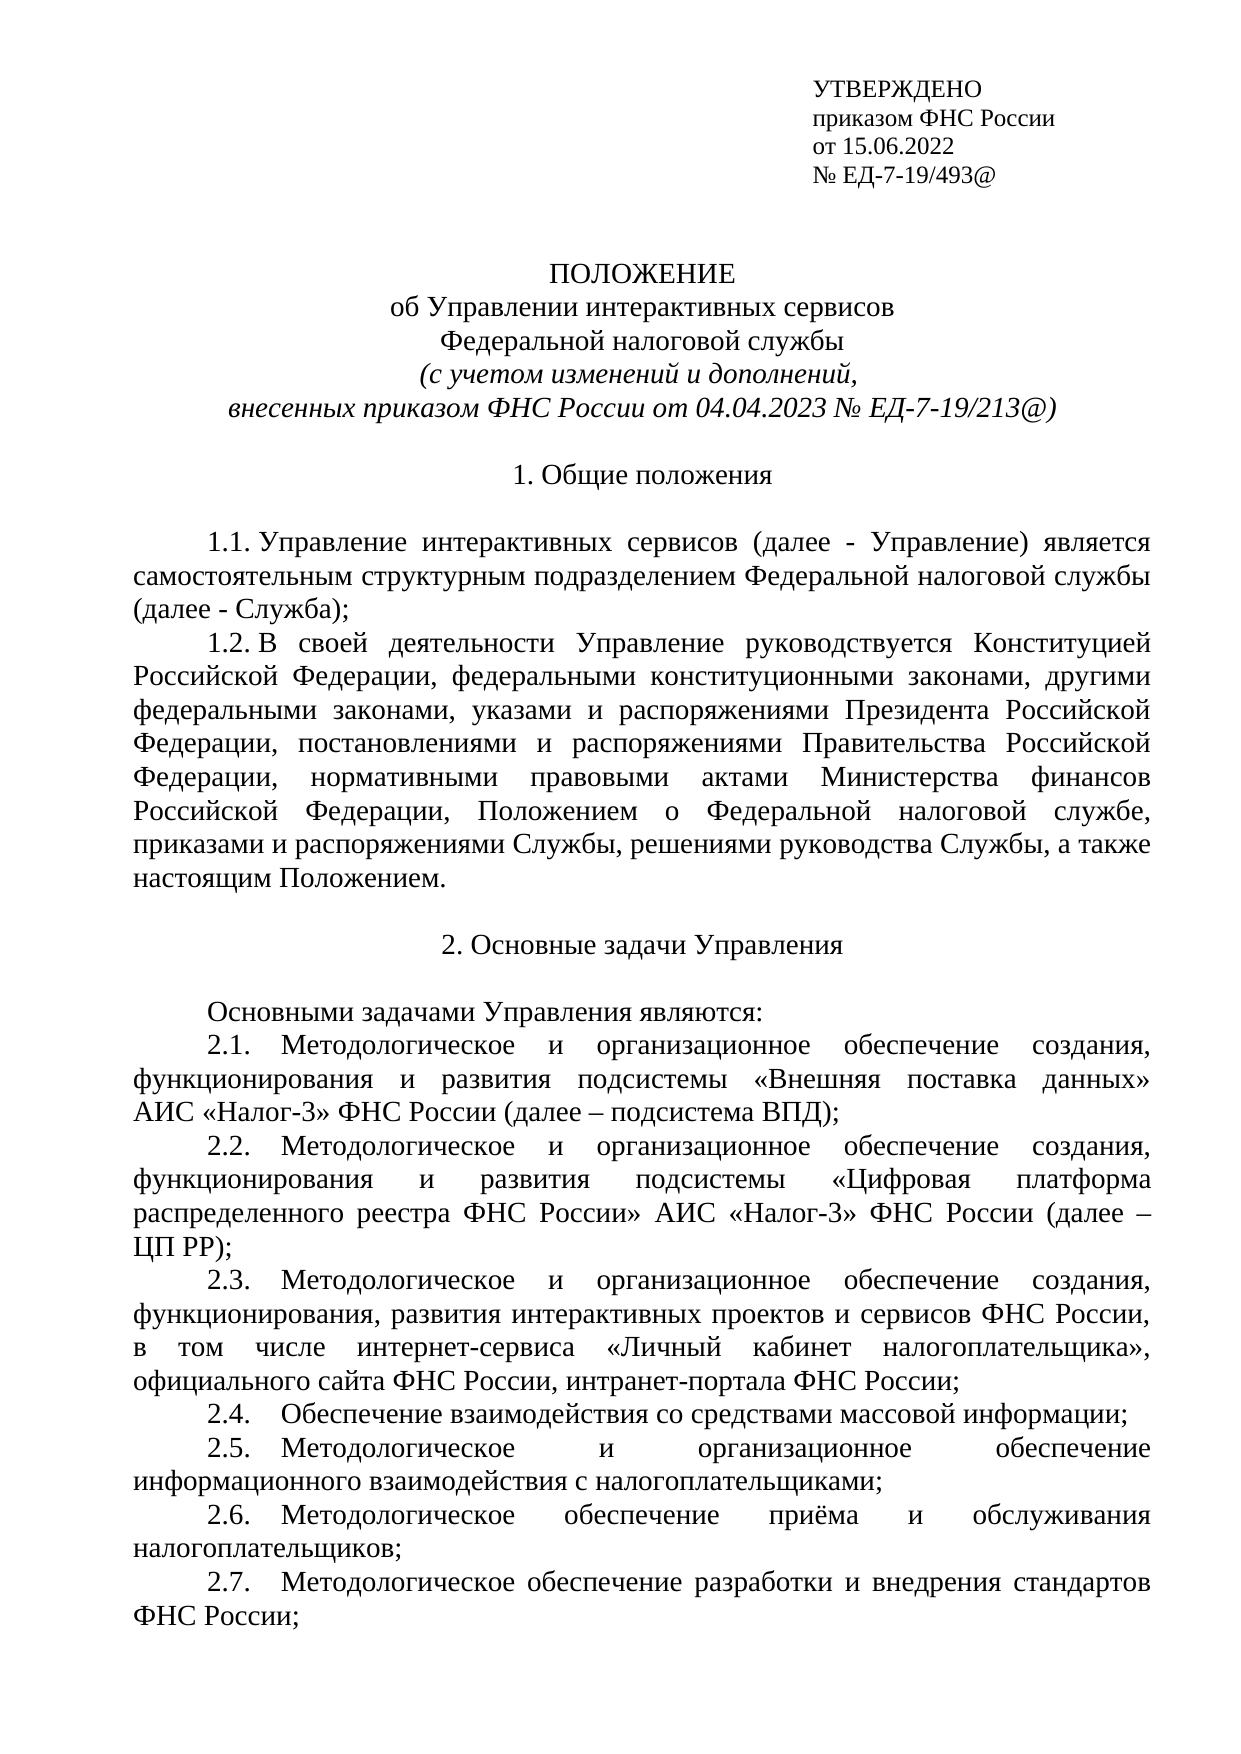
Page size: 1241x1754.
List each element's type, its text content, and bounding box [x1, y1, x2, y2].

text № ЕД-7-19/493@ [812, 160, 1152, 189]
text Федеральной налоговой службы [133, 323, 1152, 357]
list Методологическое обеспечение разработки и внедрения стандартов ФНС России; [133, 1564, 1152, 1631]
text УТВЕРЖДЕНО [812, 74, 1166, 103]
list Методологическое и организационное обеспечение информационного взаимодействия с налогоплательщиками; [133, 1430, 1152, 1497]
list Обеспечение взаимодействия со средствами массовой информации; [133, 1396, 1152, 1430]
text об Управлении интерактивных сервисов [133, 289, 1152, 323]
text приказом ФНС России [812, 103, 1152, 131]
list Методологическое и организационное обеспечение создания, функционирования и развития подсистемы «Цифровая платформа распределенного реестра ФНС России» АИС «Налог-3» ФНС России (далее – ЦП РР); [133, 1128, 1152, 1262]
text Основными задачами Управления являются: [133, 994, 1152, 1027]
list Методологическое обеспечение приёма и обслуживания налогоплательщиков; [133, 1497, 1152, 1564]
text 1.1. Управление интерактивных сервисов (далее - Управление) является самостоятельным структурным подразделением Федеральной налоговой службы (далее - Служба); [133, 524, 1152, 625]
text 1. Общие положения [133, 457, 1152, 491]
text 2. Основные задачи Управления [133, 927, 1152, 960]
text ПОЛОЖЕНИЕ [133, 256, 1152, 289]
text 1.2. В своей деятельности Управление руководствуется Конституцией Российской Федерации, федеральными конституционными законами, другими федеральными законами, указами и распоряжениями Президента Российской Федерации, постановлениями и распоряжениями Правительства Российской Федерации, нормативными правовыми актами Министерства финансов Российской Федерации, Положением о Федеральной налоговой службе, приказами и распоряжениями Службы, решениями руководства Службы, а также настоящим Положением. [133, 625, 1152, 893]
text от 15.06.2022 [812, 131, 1152, 160]
text (с учетом изменений и дополнений, внесенных приказом ФНС России от 04.04.2023 № ЕД-7-19/213@) [133, 357, 1152, 424]
list Методологическое и организационное обеспечение создания, функционирования и развития подсистемы «Внешняя поставка данных» АИС «Налог-3» ФНС России (далее – подсистема ВПД); [133, 1027, 1152, 1128]
list Методологическое и организационное обеспечение создания, функционирования, развития интерактивных проектов и сервисов ФНС России, в том числе интернет-сервиса «Личный кабинет налогоплательщика», официального сайта ФНС России, интранет-портала ФНС России; [133, 1262, 1152, 1396]
